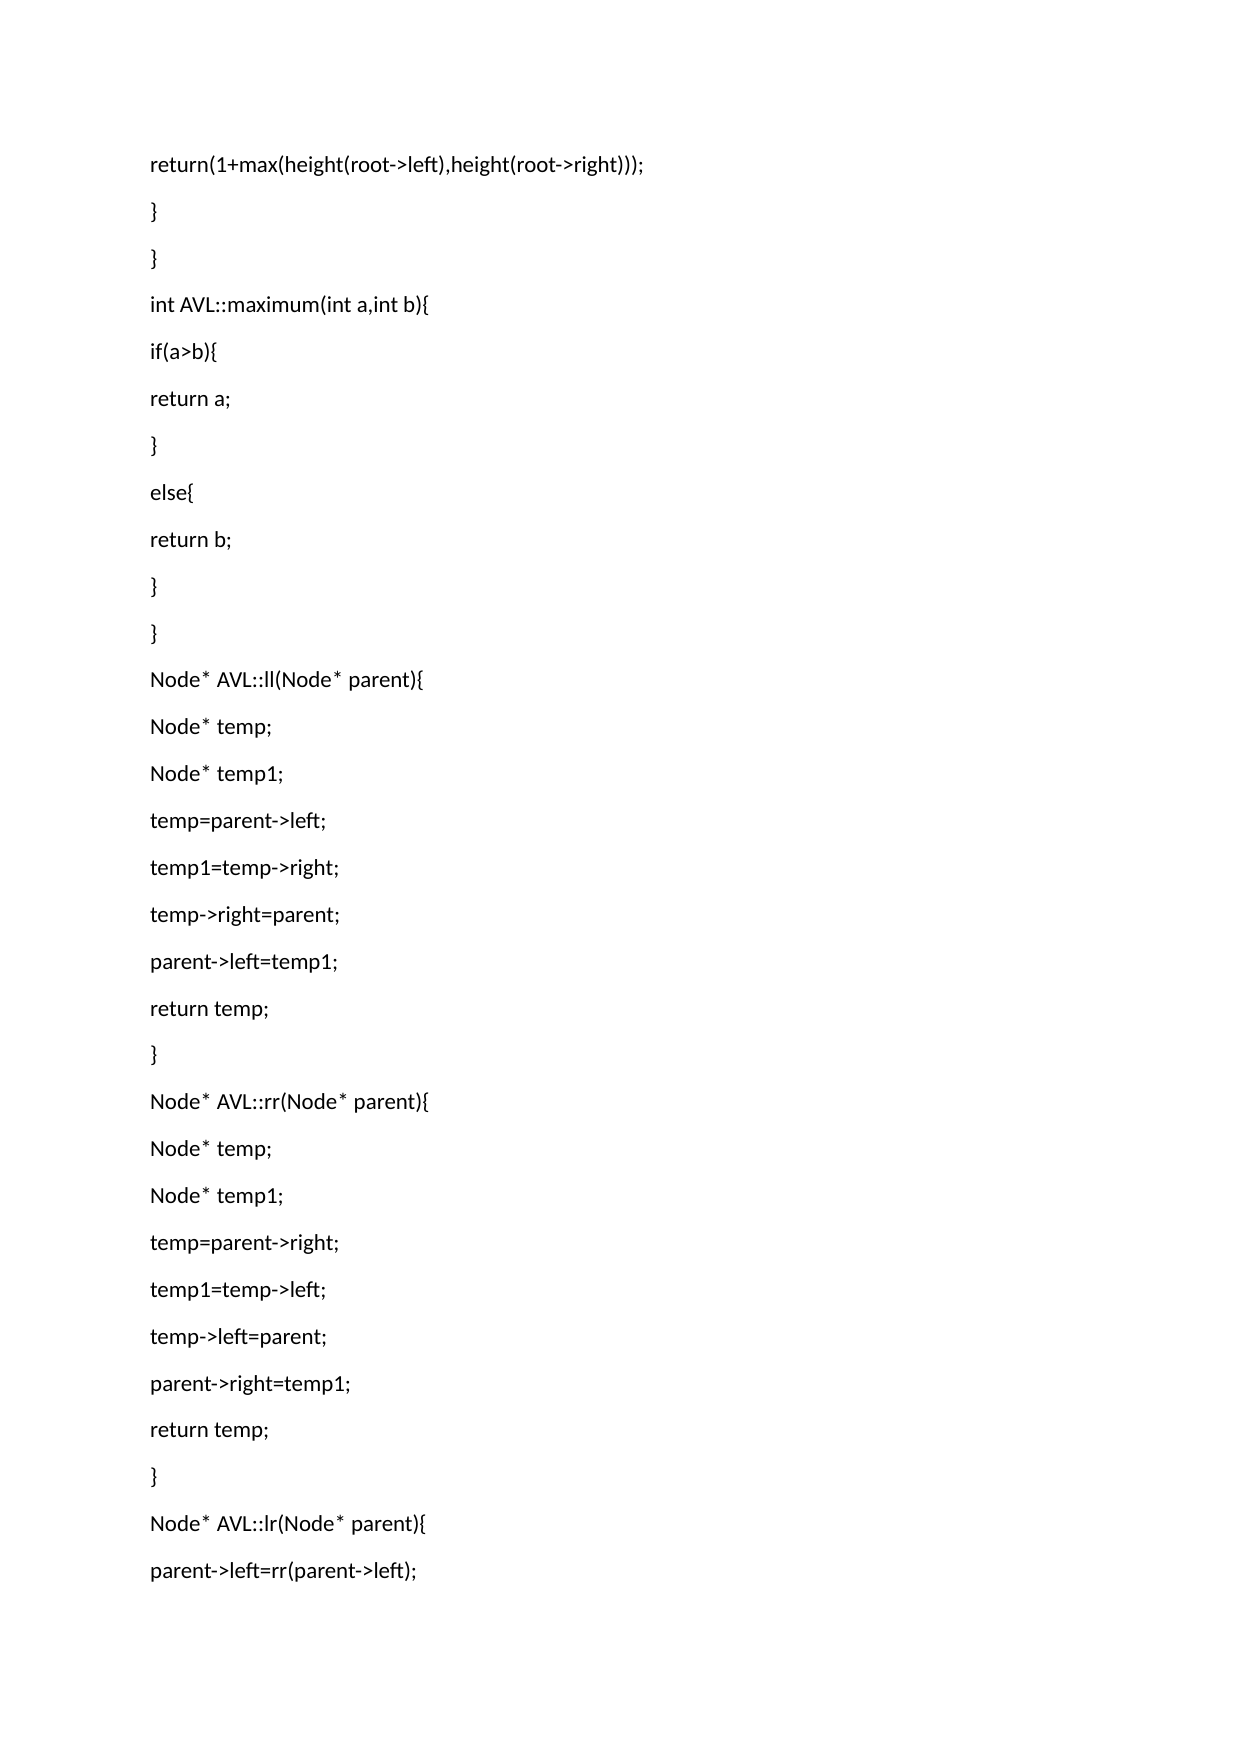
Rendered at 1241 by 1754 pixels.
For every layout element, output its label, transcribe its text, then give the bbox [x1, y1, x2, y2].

text int AVL::maximum(int a,int b){ [150, 291, 1090, 319]
text temp1=temp->right; [150, 853, 1090, 881]
text } [150, 197, 1090, 225]
text return temp; [150, 994, 1090, 1022]
text } [150, 431, 1090, 459]
text } [150, 619, 1090, 647]
text else{ [150, 478, 1090, 506]
text Node* temp1; [150, 759, 1090, 787]
text Node* temp; [150, 712, 1090, 741]
text temp->left=parent; [150, 1322, 1090, 1350]
text Node* AVL::ll(Node* parent){ [150, 666, 1090, 694]
text } [150, 1462, 1090, 1491]
text } [150, 572, 1090, 600]
text return(1+max(height(root->left),height(root->right))); [150, 150, 1090, 178]
text parent->left=temp1; [150, 947, 1090, 975]
text return temp; [150, 1416, 1090, 1444]
text temp=parent->left; [150, 806, 1090, 834]
text parent->left=rr(parent->left); [150, 1556, 1090, 1584]
text Node* AVL::lr(Node* parent){ [150, 1509, 1090, 1537]
text Node* temp1; [150, 1181, 1090, 1209]
text return a; [150, 384, 1090, 412]
text parent->right=temp1; [150, 1369, 1090, 1397]
text } [150, 244, 1090, 272]
text Node* temp; [150, 1134, 1090, 1162]
text temp=parent->right; [150, 1228, 1090, 1256]
text Node* AVL::rr(Node* parent){ [150, 1087, 1090, 1116]
text temp1=temp->left; [150, 1275, 1090, 1303]
text return b; [150, 525, 1090, 553]
text temp->right=parent; [150, 900, 1090, 928]
text if(a>b){ [150, 337, 1090, 366]
text } [150, 1041, 1090, 1069]
